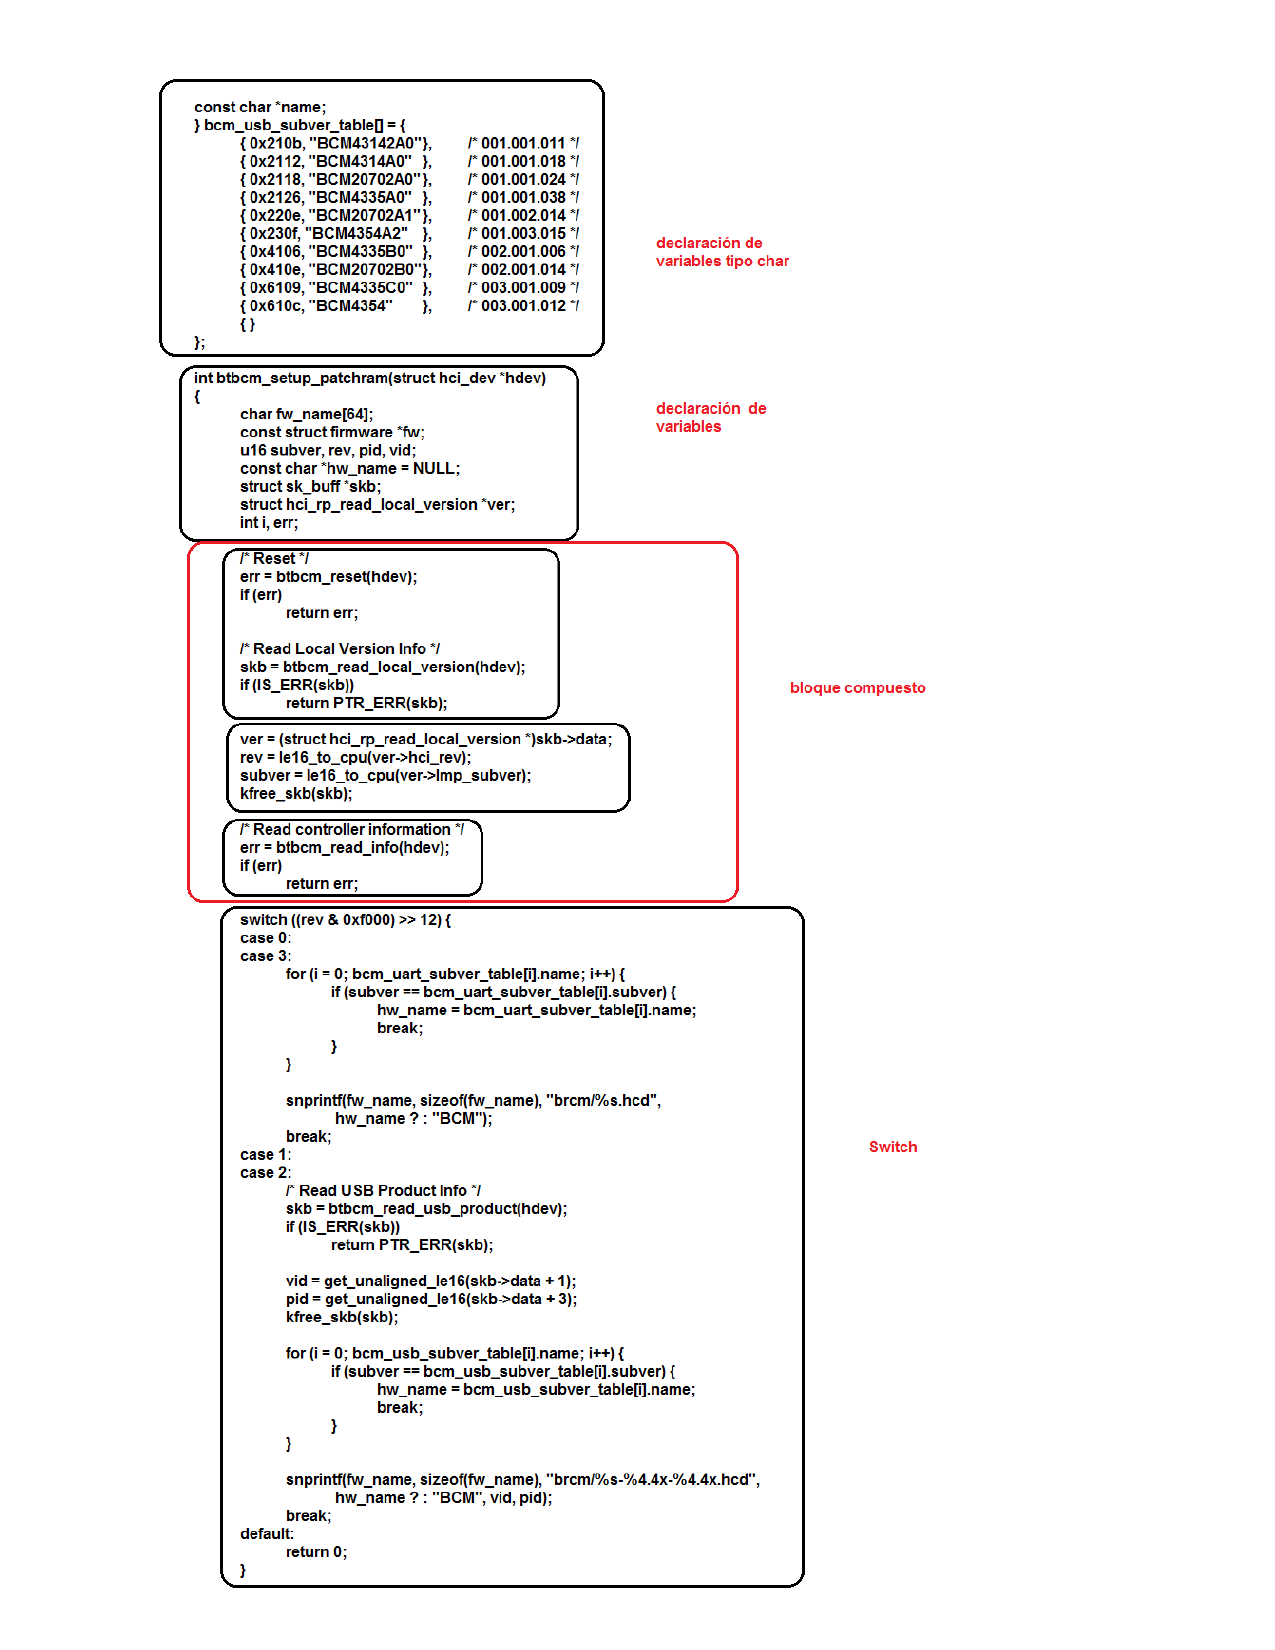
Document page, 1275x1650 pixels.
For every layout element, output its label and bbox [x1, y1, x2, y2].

picture [118, 14, 978, 1589]
